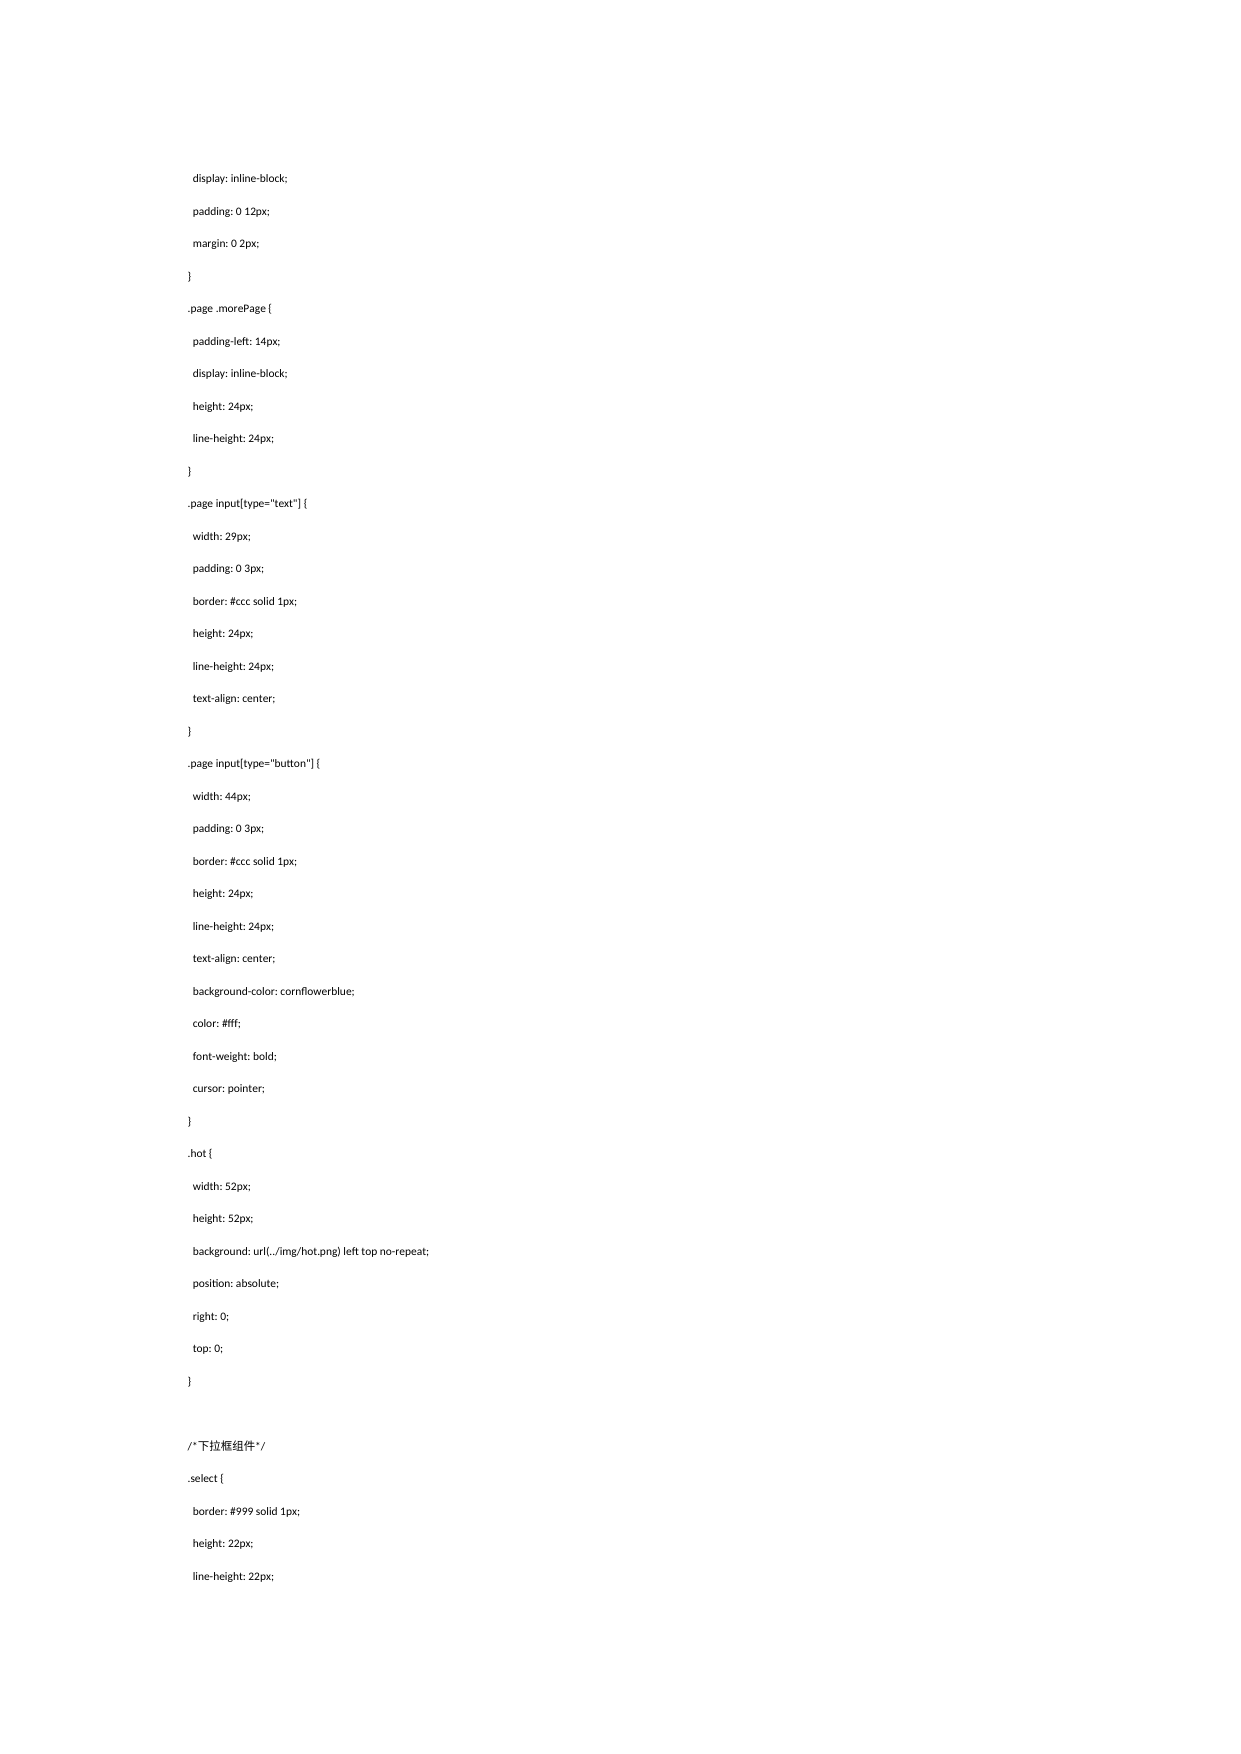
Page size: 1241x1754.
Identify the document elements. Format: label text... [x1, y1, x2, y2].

text text-align: center; [187, 942, 1053, 974]
text /*下拉框组件*/ [187, 1429, 1053, 1462]
text padding: 0 3px; [187, 812, 1053, 844]
text .page input[type="text"] { [187, 487, 1053, 519]
text height: 22px; [187, 1527, 1053, 1559]
text .page input[type="button"] { [187, 747, 1053, 779]
text .select { [187, 1462, 1053, 1494]
text display: inline-block; [187, 162, 1053, 194]
text line-height: 24px; [187, 422, 1053, 454]
text top: 0; [187, 1332, 1053, 1364]
text line-height: 24px; [187, 649, 1053, 682]
text background-color: cornflowerblue; [187, 974, 1053, 1007]
text .hot { [187, 1137, 1053, 1169]
text height: 24px; [187, 389, 1053, 422]
text .page .morePage { [187, 292, 1053, 324]
text right: 0; [187, 1299, 1053, 1332]
text width: 52px; [187, 1169, 1053, 1202]
text width: 29px; [187, 519, 1053, 552]
text margin: 0 2px; [187, 227, 1053, 259]
text } [187, 259, 1053, 292]
text height: 24px; [187, 617, 1053, 649]
text padding: 0 3px; [187, 552, 1053, 584]
text color: #fff; [187, 1007, 1053, 1039]
text padding: 0 12px; [187, 194, 1053, 227]
text border: #ccc solid 1px; [187, 584, 1053, 617]
text cursor: pointer; [187, 1072, 1053, 1104]
text display: inline-block; [187, 357, 1053, 389]
text text-align: center; [187, 682, 1053, 714]
text font-weight: bold; [187, 1039, 1053, 1072]
text width: 44px; [187, 779, 1053, 812]
text } [187, 1364, 1053, 1397]
text } [187, 714, 1053, 747]
text position: absolute; [187, 1267, 1053, 1299]
text height: 24px; [187, 877, 1053, 909]
text height: 52px; [187, 1202, 1053, 1234]
text border: #999 solid 1px; [187, 1494, 1053, 1527]
text background: url(../img/hot.png) left top no-repeat; [187, 1234, 1053, 1267]
text border: #ccc solid 1px; [187, 844, 1053, 877]
text padding-left: 14px; [187, 324, 1053, 357]
text } [187, 454, 1053, 487]
text line-height: 22px; [187, 1559, 1053, 1592]
text } [187, 1104, 1053, 1137]
text line-height: 24px; [187, 909, 1053, 942]
